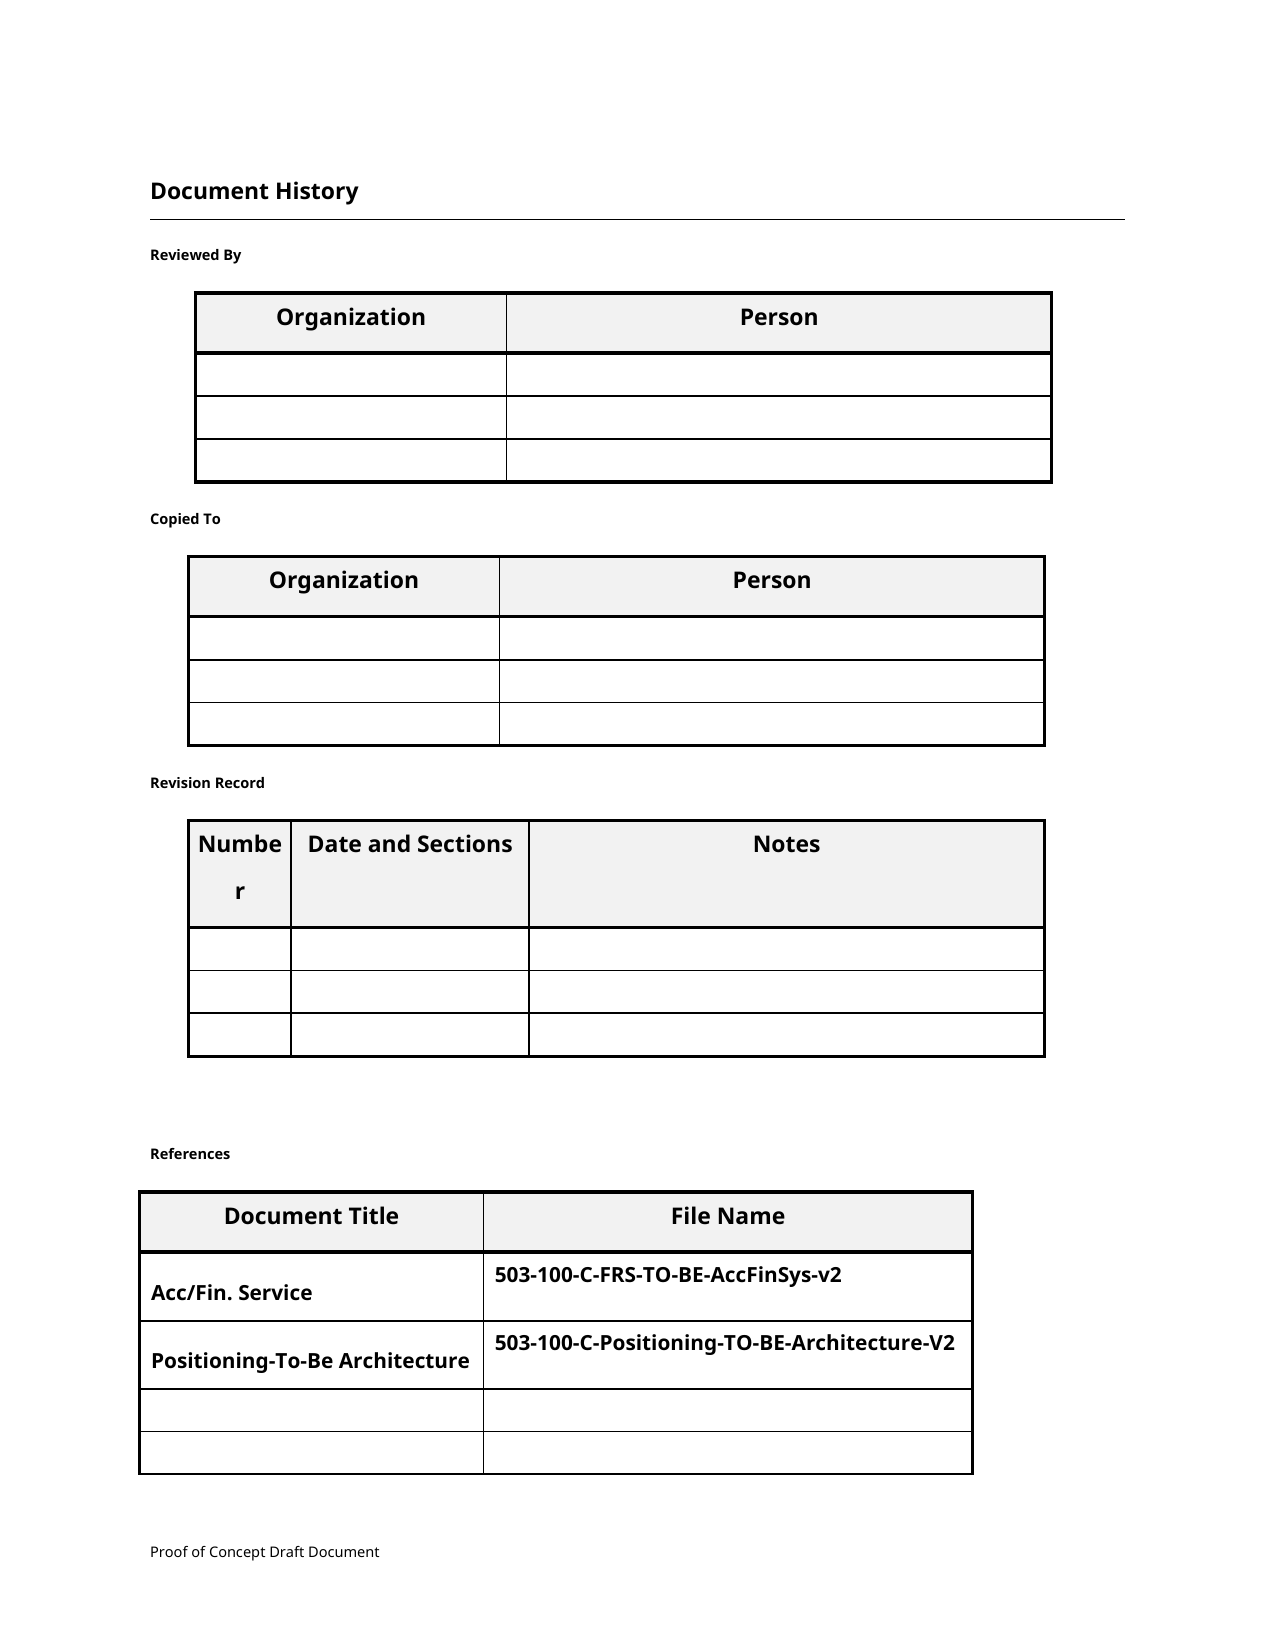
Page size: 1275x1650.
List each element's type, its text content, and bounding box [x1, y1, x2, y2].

table_cell [190, 661, 499, 702]
table_cell [484, 1390, 971, 1431]
table_header File Name [484, 1194, 971, 1250]
table_header Person [507, 295, 1050, 351]
table_cell [190, 618, 499, 659]
table_header Date and Sections [292, 822, 528, 926]
table_cell [530, 929, 1043, 970]
subtitle Revision Record [150, 772, 1125, 806]
table_cell [530, 1014, 1043, 1055]
table_cell [141, 1432, 483, 1473]
table_cell [507, 355, 1050, 395]
table_cell [292, 971, 528, 1012]
table_header Notes [530, 822, 1043, 926]
table_cell [507, 397, 1050, 438]
subtitle Reviewed By [150, 245, 1125, 279]
table_cell [141, 1390, 483, 1431]
table_header Document Title [141, 1194, 483, 1250]
table_cell [292, 929, 528, 970]
table_header Organization [190, 558, 499, 615]
table_header Organization [197, 295, 506, 351]
table_header Person [500, 558, 1043, 615]
table_cell 503-100-C-FRS-TO-BE-AccFinSys-v2 [484, 1254, 971, 1320]
table_cell [190, 929, 290, 970]
table_cell [484, 1432, 971, 1473]
table_cell [500, 661, 1043, 702]
table_cell [530, 971, 1043, 1012]
table_cell Acc/Fin. Service [141, 1254, 483, 1320]
table_cell [190, 703, 499, 744]
table_cell [190, 1014, 290, 1055]
table_cell 503-100-C-Positioning-TO-BE-Architecture-V2 [484, 1322, 971, 1388]
table_cell [500, 703, 1043, 744]
table_cell Positioning-To-Be Architecture [141, 1322, 483, 1388]
table_header Number [190, 822, 290, 926]
table_cell [507, 440, 1050, 480]
table_cell [292, 1014, 528, 1055]
subtitle References [150, 1144, 1125, 1178]
subtitle Copied To [150, 508, 1125, 543]
table_cell [197, 355, 506, 395]
table_cell [500, 618, 1043, 659]
table_cell [197, 440, 506, 480]
text Document History [150, 175, 1125, 219]
table_cell [197, 397, 506, 438]
table_cell [190, 971, 290, 1012]
